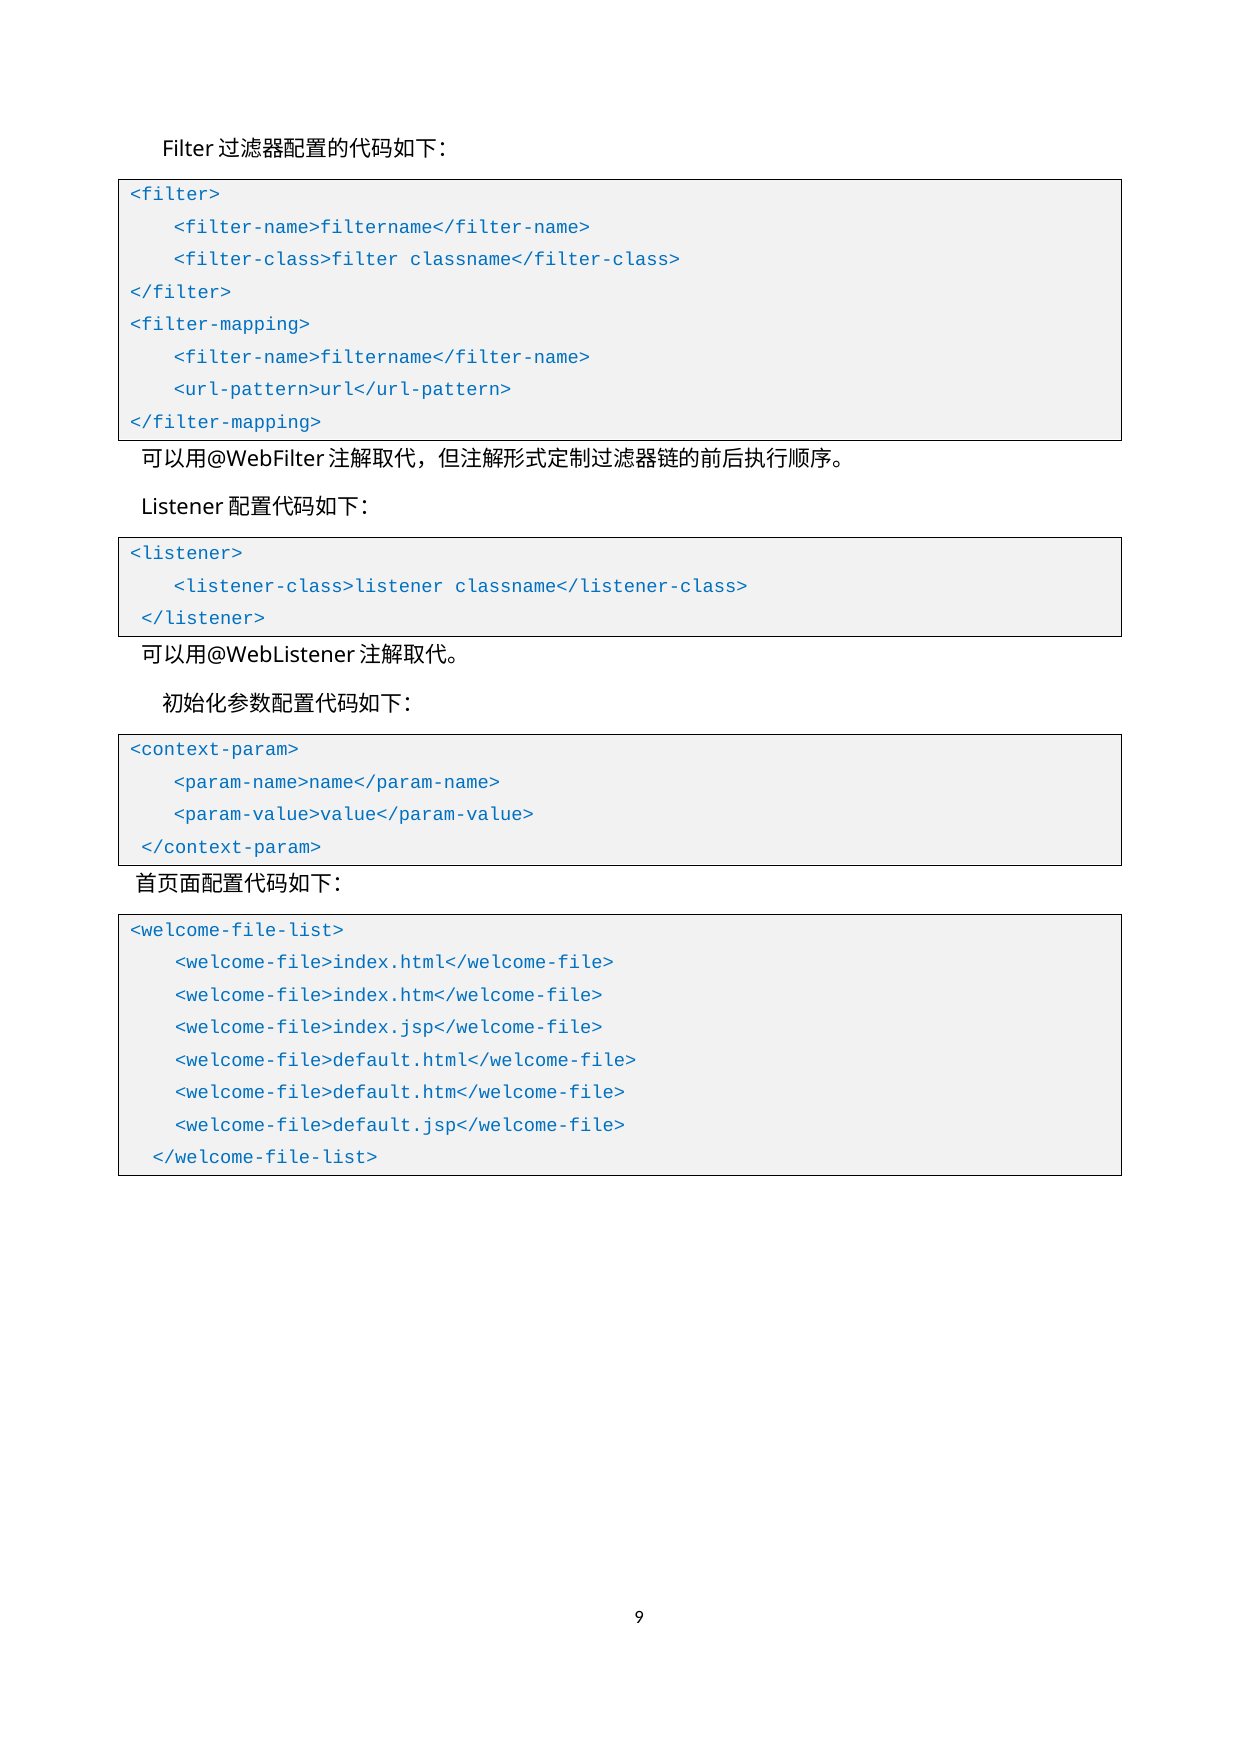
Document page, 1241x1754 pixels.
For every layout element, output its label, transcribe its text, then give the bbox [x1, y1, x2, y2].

text 初始化参数配置代码如下： [118, 685, 1122, 718]
table_header <listener> <listener-class>listener classname</listener-class> </listener> [119, 538, 1121, 636]
table_header <context-param> <param-name>name</param-name> <param-value>value</param-value> </context-param> [119, 735, 1121, 864]
text 首页面配置代码如下： [118, 866, 1122, 898]
text Listener配置代码如下： [118, 489, 1122, 521]
text Filter过滤器配置的代码如下： [118, 130, 1122, 163]
text 可以用@WebFilter注解取代，但注解形式定制过滤器链的前后执行顺序。 [118, 441, 1122, 473]
table_header <filter> <filter-name>filtername</filter-name> <filter-class>filter classname</filter-class> </filter> <filter-mapping> <filter-name>filtername</filter-name> <url-pattern>url</url-pattern> </filter-mapping> [119, 180, 1121, 439]
table_header <welcome-file-list> <welcome-file>index.html</welcome-file> <welcome-file>index.htm</welcome-file> <welcome-file>index.jsp</welcome-file> <welcome-file>default.html</welcome-file> <welcome-file>default.htm</welcome-file> <welcome-file>default.jsp</welcome-file> </welcome-file-list> [119, 915, 1121, 1175]
text 可以用@WebListener注解取代。 [118, 637, 1122, 669]
